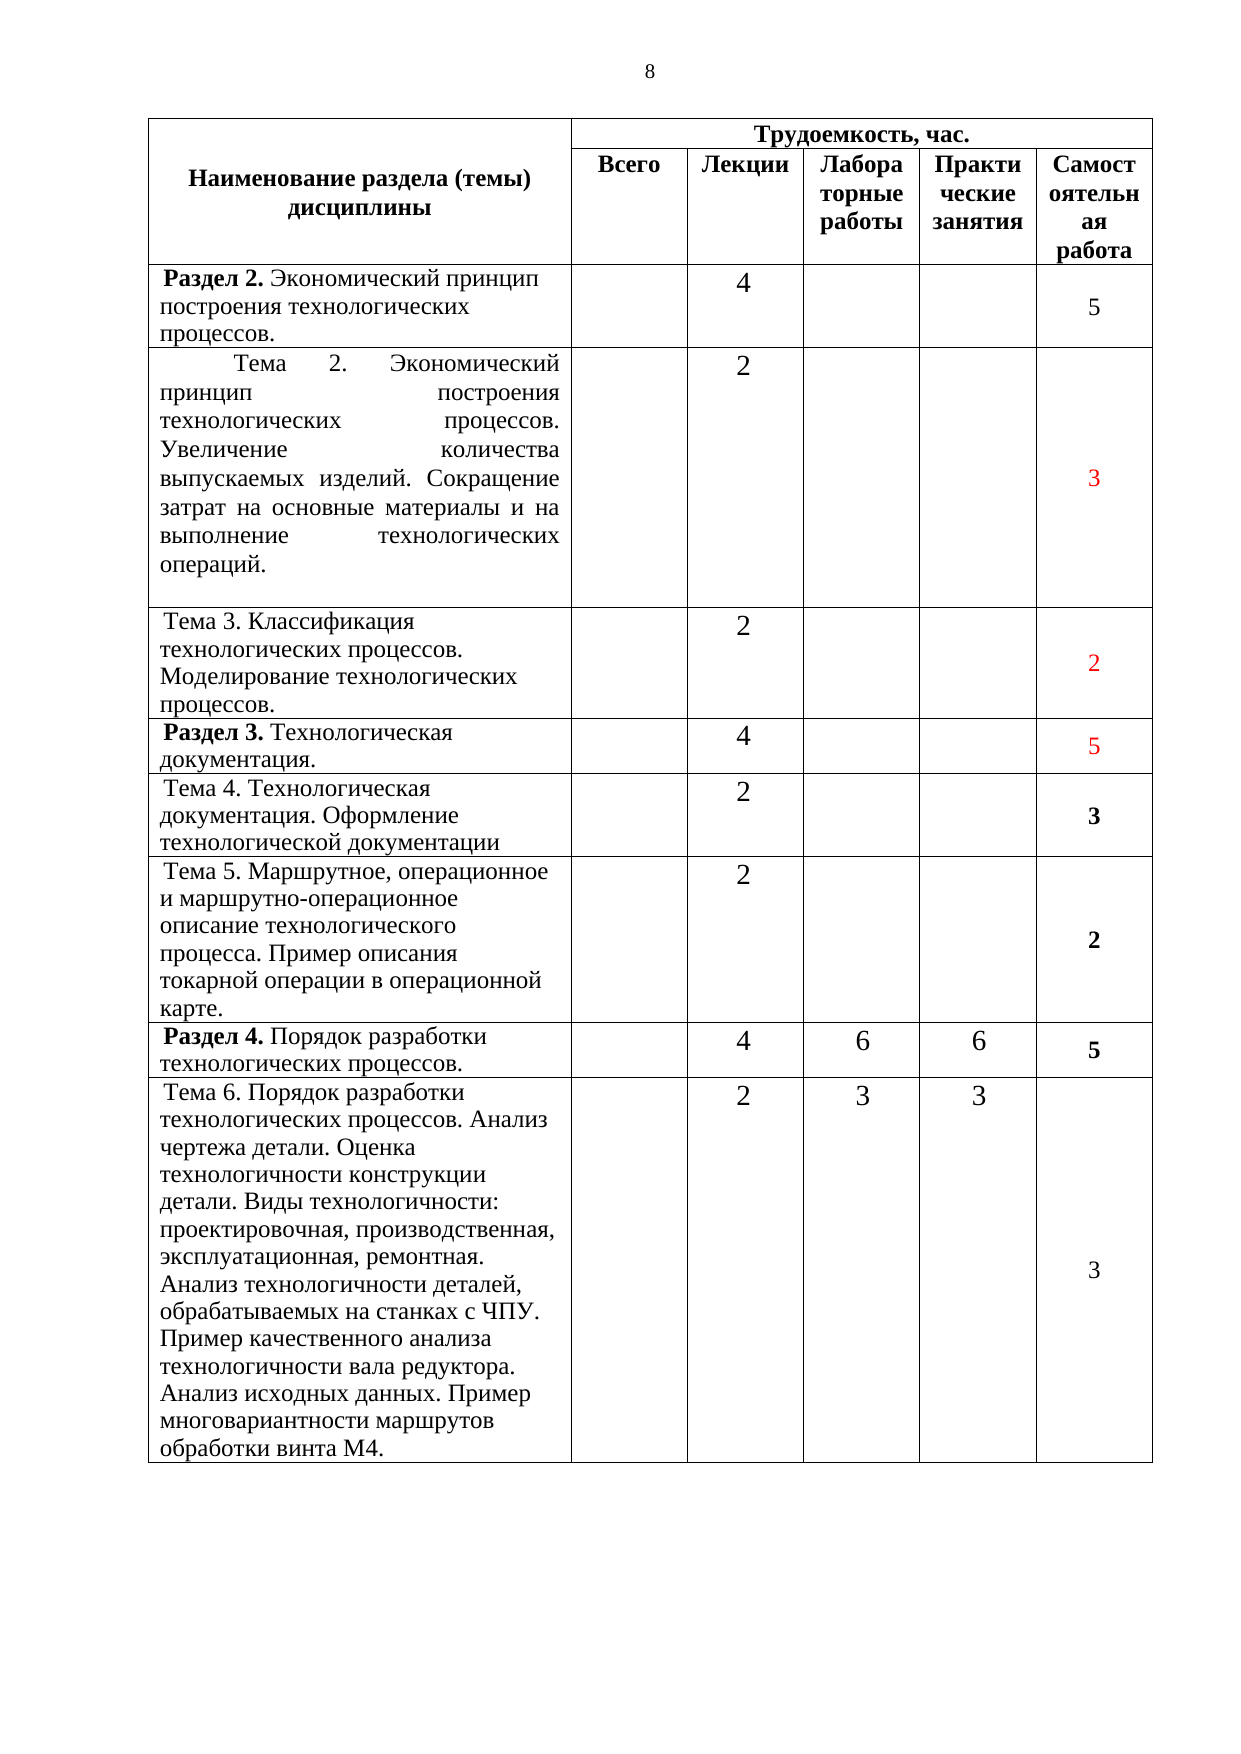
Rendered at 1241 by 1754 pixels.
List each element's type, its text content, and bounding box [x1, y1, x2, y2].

table_cell 2 [1037, 608, 1152, 717]
table_cell 2 [688, 774, 803, 856]
table_header Наименование раздела (темы) дисциплины [149, 119, 571, 264]
table_cell [804, 719, 919, 773]
table_cell [572, 857, 687, 1022]
table_cell 2 [1037, 857, 1152, 1022]
table_cell 4 [688, 719, 803, 773]
table_cell Тема 4. Технологическая документация. Оформление технологической документации [149, 774, 571, 856]
table_cell 3 [1037, 1078, 1152, 1462]
table_cell [804, 348, 919, 607]
table_cell [572, 1078, 687, 1462]
table_cell Тема 5. Маршрутное, операционное и маршрутно-операционное описание технологического процесса. Пример описания токарной операции в операционной карте. [149, 857, 571, 1022]
table_cell 5 [1037, 1023, 1152, 1077]
table_cell 5 [1037, 719, 1152, 773]
table_cell 2 [688, 348, 803, 607]
table_cell [920, 857, 1036, 1022]
table_cell 2 [688, 608, 803, 717]
table_cell [920, 348, 1036, 607]
table_cell [572, 608, 687, 717]
table_cell [920, 608, 1036, 717]
table_cell 3 [804, 1078, 919, 1462]
table_cell Тема 2. Экономический принцип построения технологических процессов. Увеличение количества выпускаемых изделий. Сокращение затрат на основные материалы и на выполнение технологических операций. [149, 348, 571, 607]
table_cell 2 [688, 857, 803, 1022]
table_cell [920, 719, 1036, 773]
table_cell Лекции [688, 149, 803, 264]
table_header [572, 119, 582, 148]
table_cell Раздел 2. Экономический принцип построения технологических процессов. [149, 265, 571, 347]
table_cell 2 [688, 1078, 803, 1462]
table_cell 5 [1037, 265, 1152, 347]
table_cell [920, 265, 1036, 347]
table_cell Раздел 4. Порядок разработки технологических процессов. [149, 1023, 571, 1077]
table_cell 4 [688, 1023, 803, 1077]
table_cell [804, 265, 919, 347]
table_cell 4 [688, 265, 803, 347]
table_cell [804, 774, 919, 856]
table_cell [804, 857, 919, 1022]
table_cell [804, 608, 919, 717]
table_cell 3 [1037, 774, 1152, 856]
table_cell Практические занятия [920, 149, 1036, 264]
table_cell [572, 348, 687, 607]
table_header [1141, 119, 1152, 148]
table_cell 6 [920, 1023, 1036, 1077]
table_cell [572, 774, 687, 856]
table_cell Всего [572, 149, 687, 264]
table_cell Тема 3. Классификация технологических процессов. Моделирование технологических процессов. [149, 608, 571, 717]
table_cell Раздел 3. Технологическая документация. [149, 719, 571, 773]
table_cell 3 [920, 1078, 1036, 1462]
table_cell 3 [1037, 348, 1152, 607]
table_cell [572, 265, 687, 347]
table_cell [572, 1023, 687, 1077]
table_cell 6 [804, 1023, 919, 1077]
table_cell Лабораторные работы [804, 149, 919, 264]
table_cell [572, 719, 687, 773]
table_cell [920, 774, 1036, 856]
